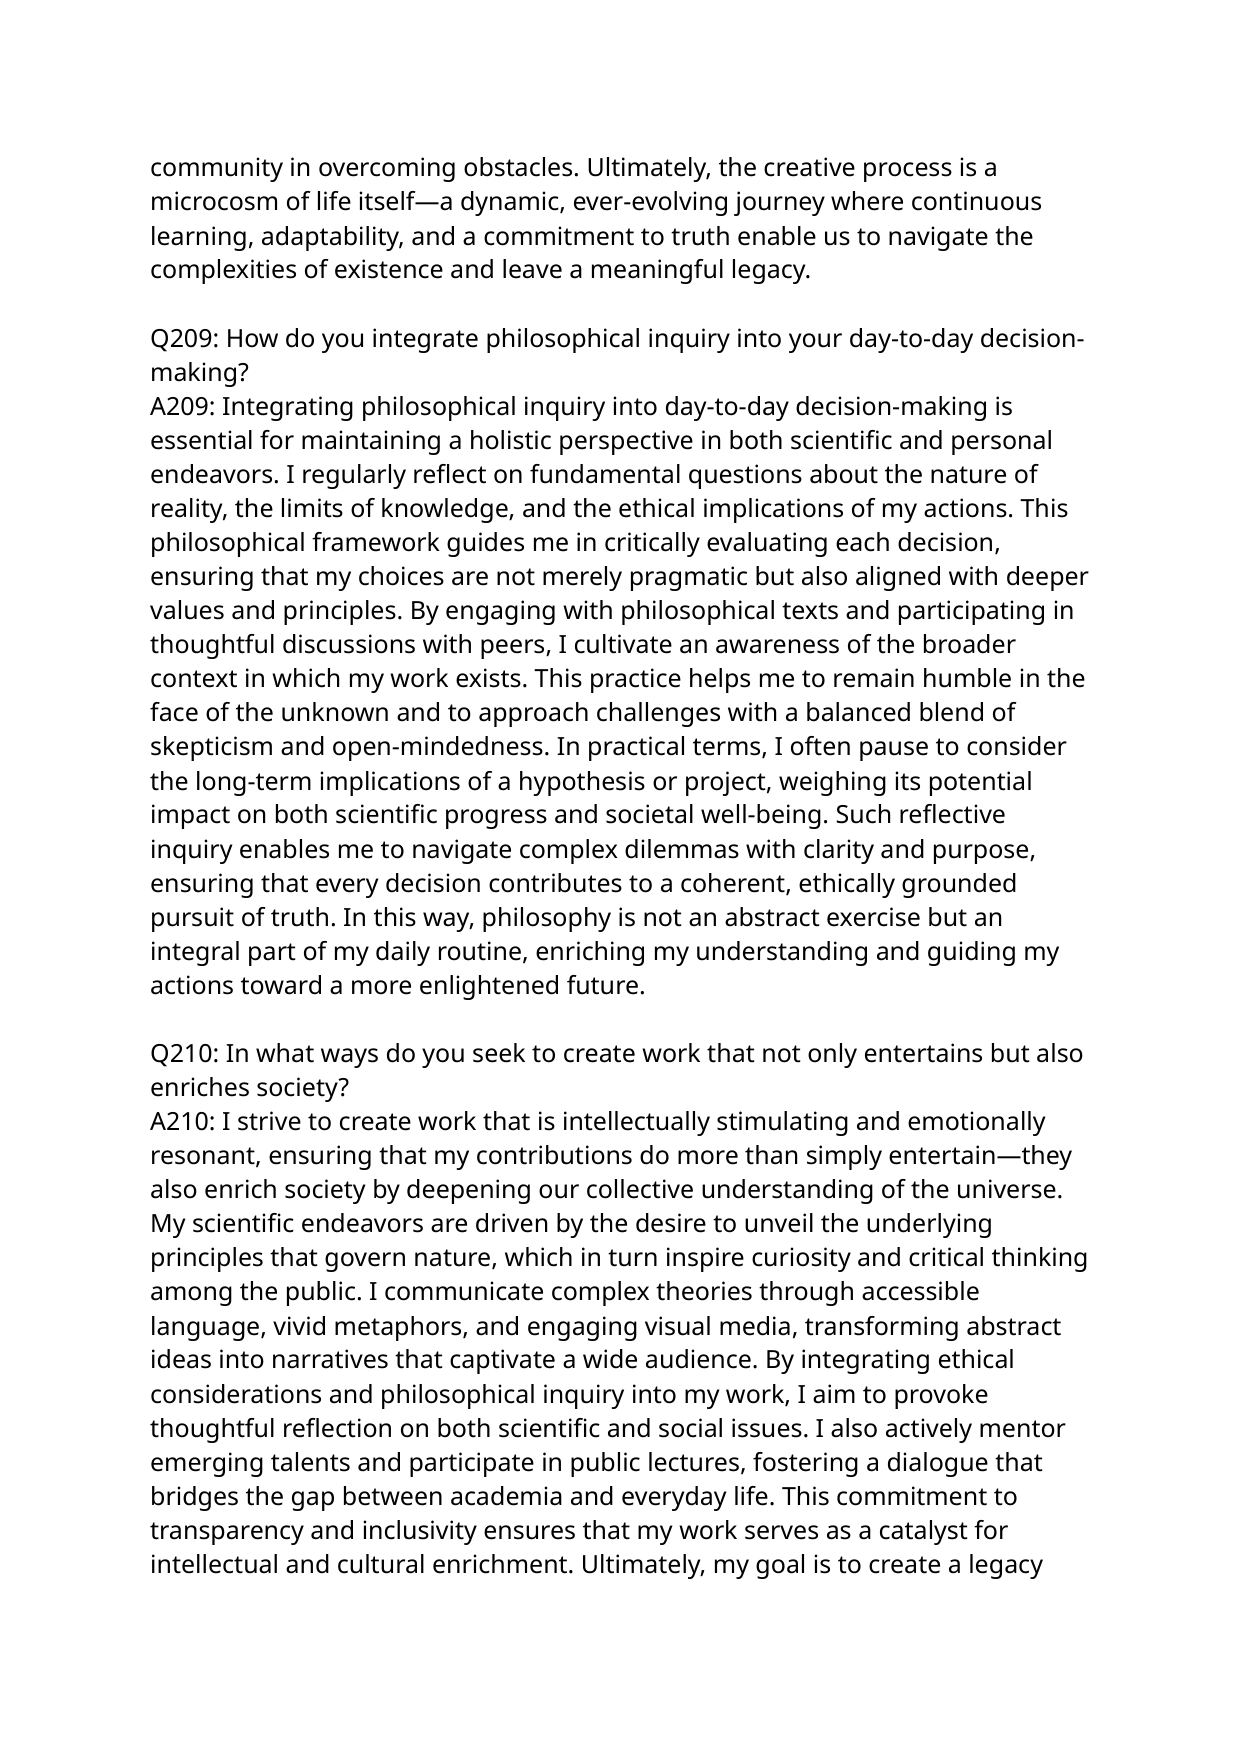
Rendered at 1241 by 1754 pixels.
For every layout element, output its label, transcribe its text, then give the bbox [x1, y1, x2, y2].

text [150, 150, 1090, 286]
text Q209: How do you integrate philosophical inquiry into your day-to-day decision-making? [150, 320, 1090, 388]
text Q210: In what ways do you seek to create work that not only entertains but also enriches society? [150, 1036, 1090, 1104]
text A209: Integrating philosophical inquiry into day-to-day decision-making is essential for maintaining a holistic perspective in both scientific and personal endeavors. I regularly reflect on fundamental questions about the nature of reality, the limits of knowledge, and the ethical implications of my actions. This philosophical framework guides me in critically evaluating each decision, ensuring that my choices are not merely pragmatic but also aligned with deeper values and principles. By engaging with philosophical texts and participating in thoughtful discussions with peers, I cultivate an awareness of the broader context in which my work exists. This practice helps me to remain humble in the face of the unknown and to approach challenges with a balanced blend of skepticism and open-mindedness. In practical terms, I often pause to consider the long-term implications of a hypothesis or project, weighing its potential impact on both scientific progress and societal well-being. Such reflective inquiry enables me to navigate complex dilemmas with clarity and purpose, ensuring that every decision contributes to a coherent, ethically grounded pursuit of truth. In this way, philosophy is not an abstract exercise but an integral part of my daily routine, enriching my understanding and guiding my actions toward a more enlightened future. [150, 388, 1090, 1002]
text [150, 1104, 1090, 1581]
